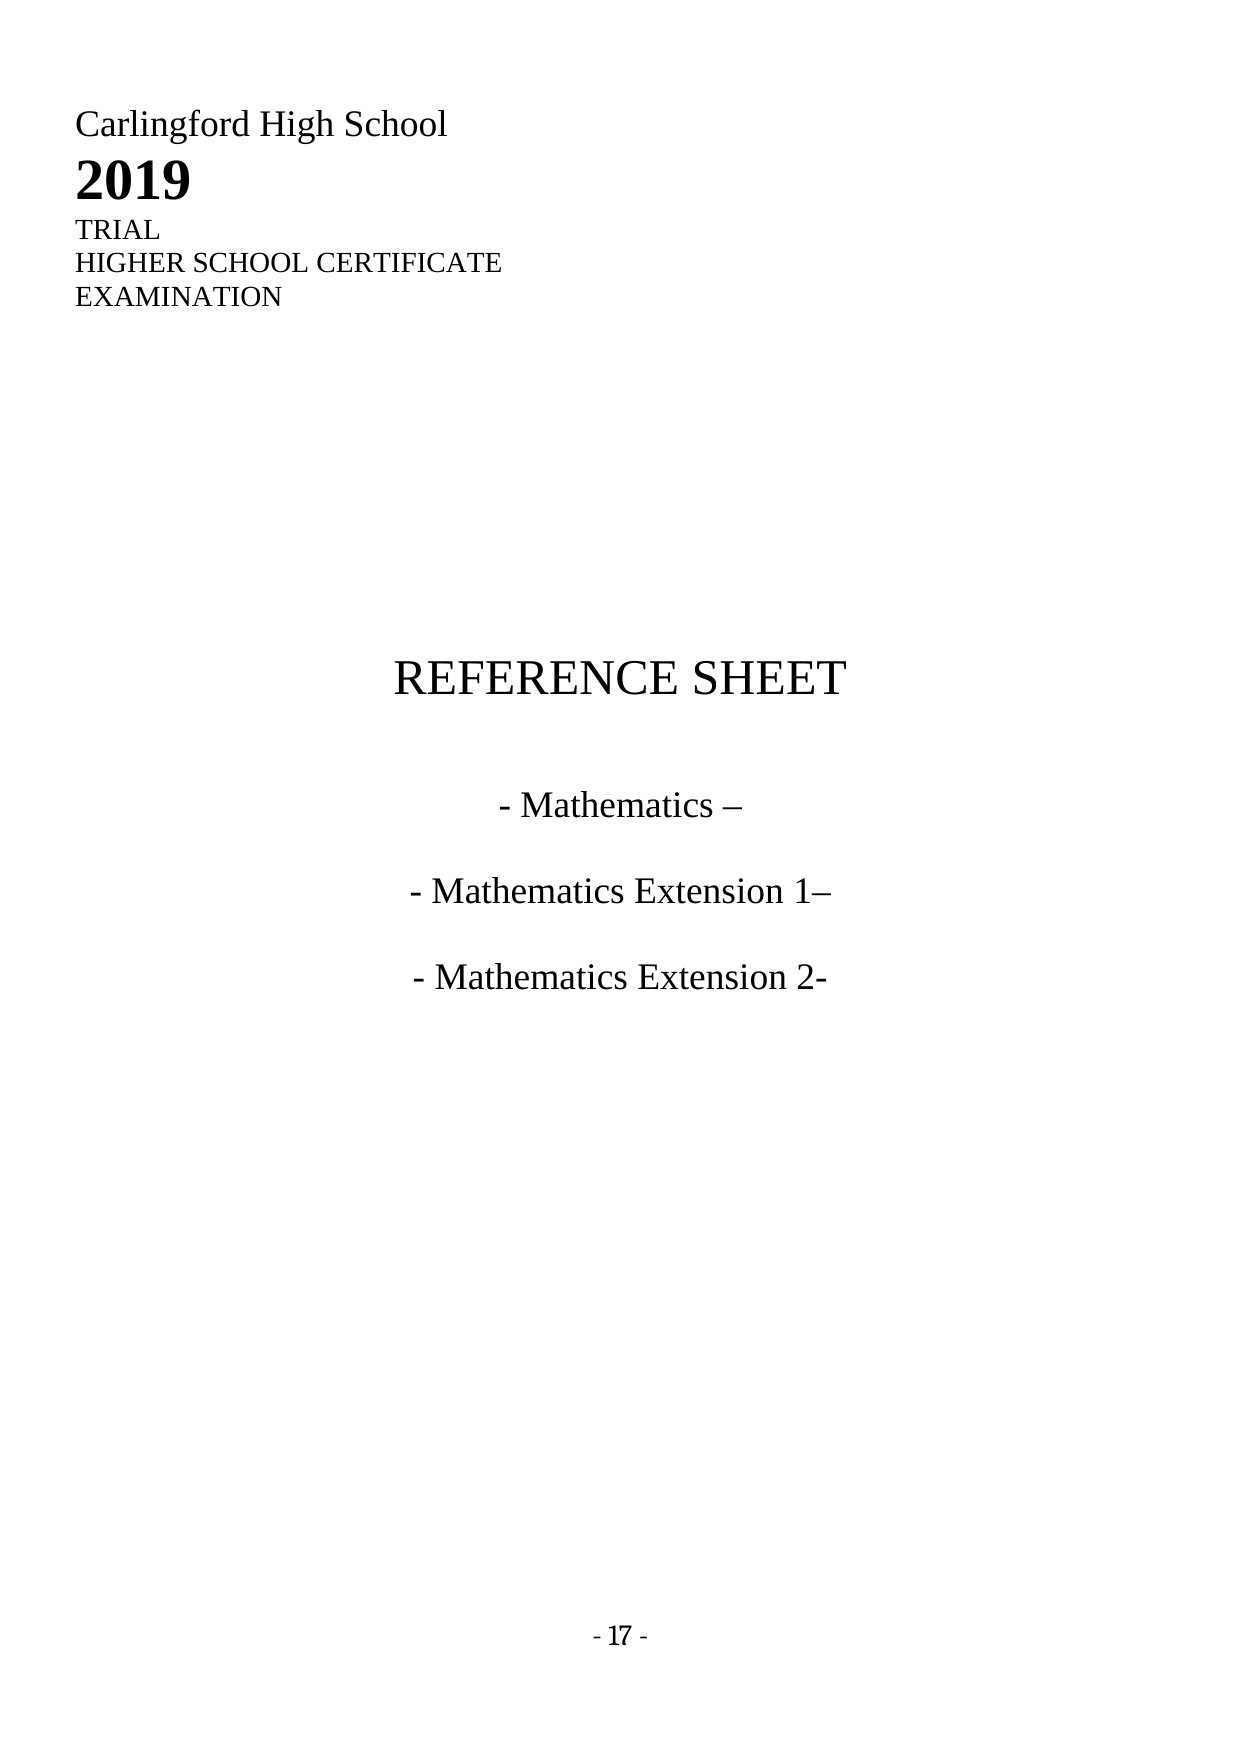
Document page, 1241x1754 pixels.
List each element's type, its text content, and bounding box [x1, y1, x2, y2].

text - Mathematics Extension 1– [75, 868, 1165, 912]
text - Mathematics Extension 2- [75, 955, 1165, 998]
text Carlingford High School [75, 102, 1165, 145]
text TRIAL [75, 212, 1165, 246]
text EXAMINATION [75, 279, 1165, 313]
text 2019 [75, 145, 1165, 212]
text HIGHER SCHOOL CERTIFICATE [75, 246, 1165, 279]
text - Mathematics – [75, 782, 1165, 825]
text REFERENCE SHEET [75, 648, 1165, 706]
